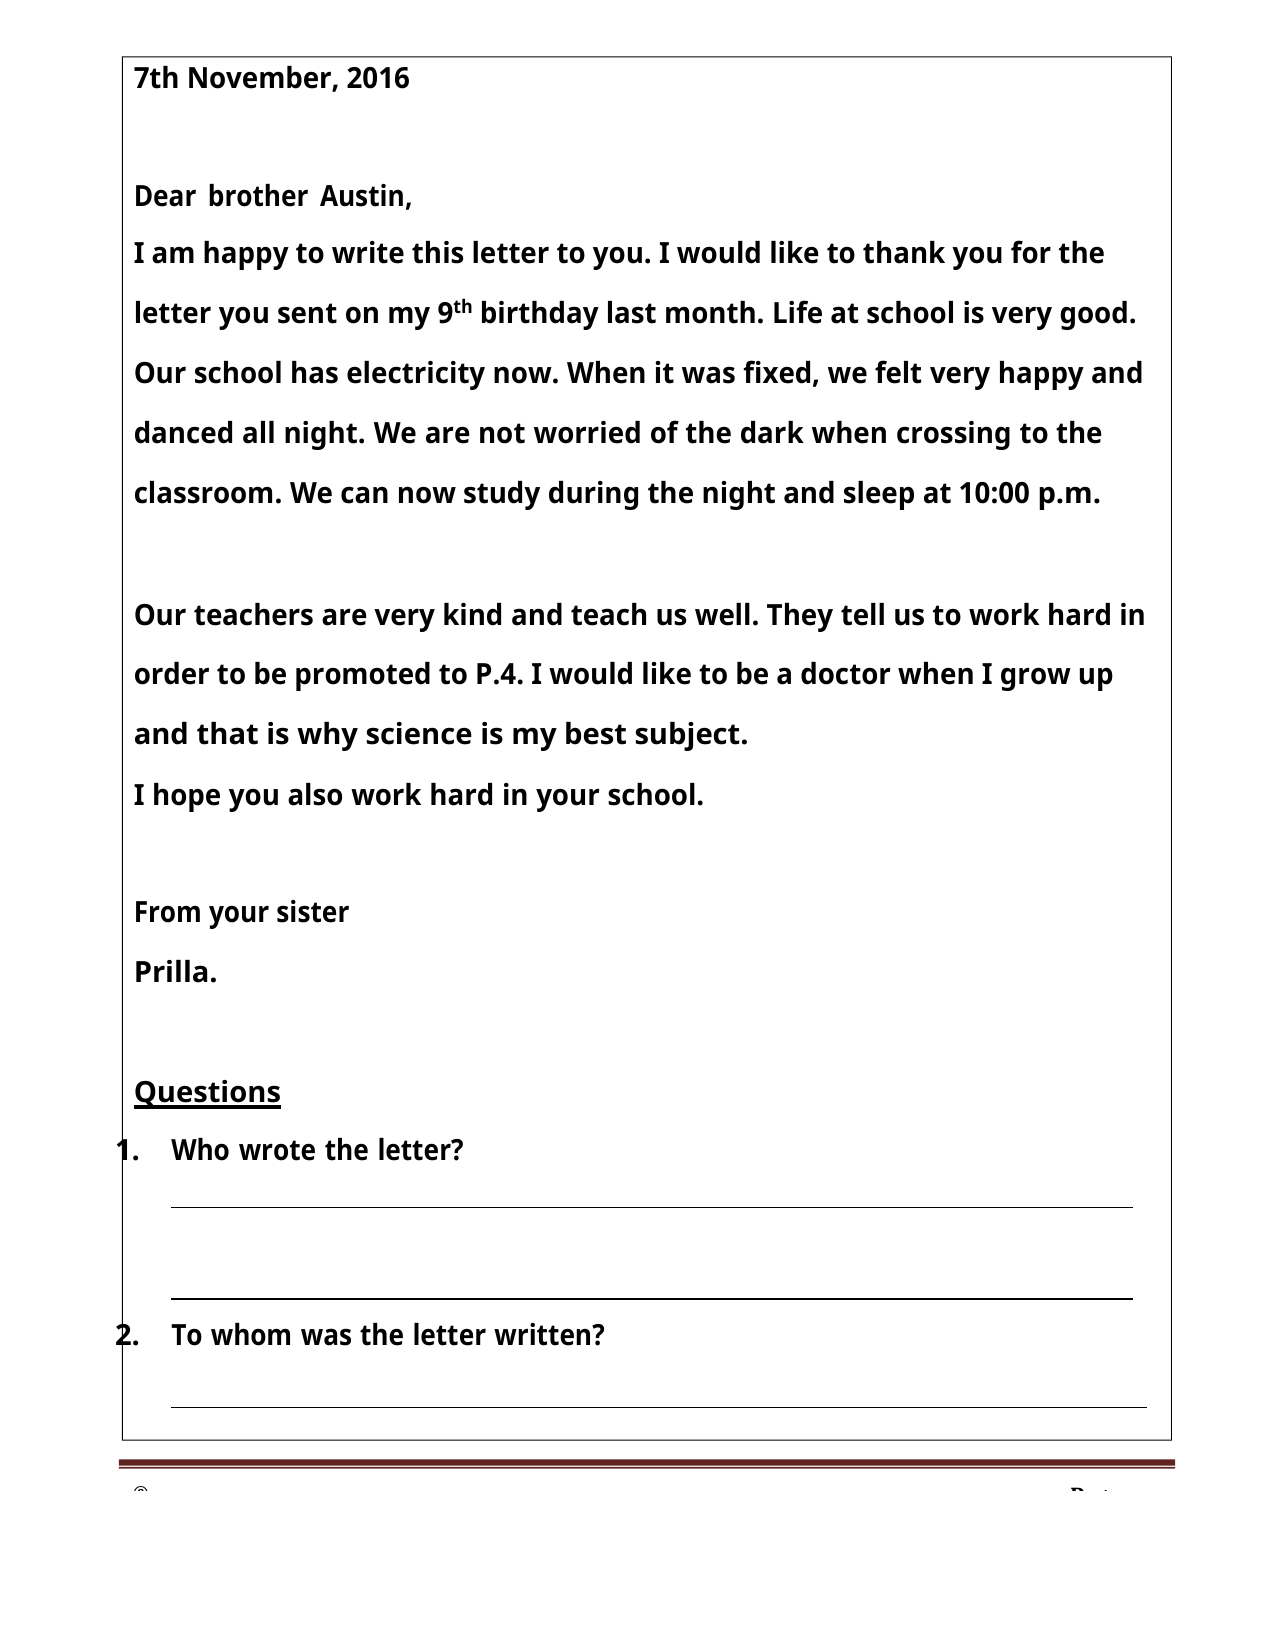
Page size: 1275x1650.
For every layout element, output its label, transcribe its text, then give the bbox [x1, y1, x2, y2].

list To whom was the letter written? [115, 1314, 1275, 1354]
text Our teachers are very kind and teach us well. They tell us to work hard in order to be promoted to P.4. I would like to be a doctor when I grow up and that is why science is my best subject. [133, 594, 1161, 753]
text Dear brother Austin, [133, 175, 1275, 214]
text I am happy to write this letter to you. I would like to thank you for the letter you sent on my 9th birthday last month. Life at school is very good. Our school has electricity now. When it was fixed, we felt very happy and danced all night. We are not worried of the dark when crossing to the classroom. We can now study during the night and sleep at 10:00 p.m. [133, 233, 1145, 512]
text From your sister Prilla. [133, 891, 351, 991]
list Who wrote the letter? [115, 1130, 1275, 1169]
text Questions [133, 1072, 1275, 1111]
text I hope you also work hard in your school. [133, 774, 1275, 813]
text 7th November, 2016 [133, 57, 1275, 97]
